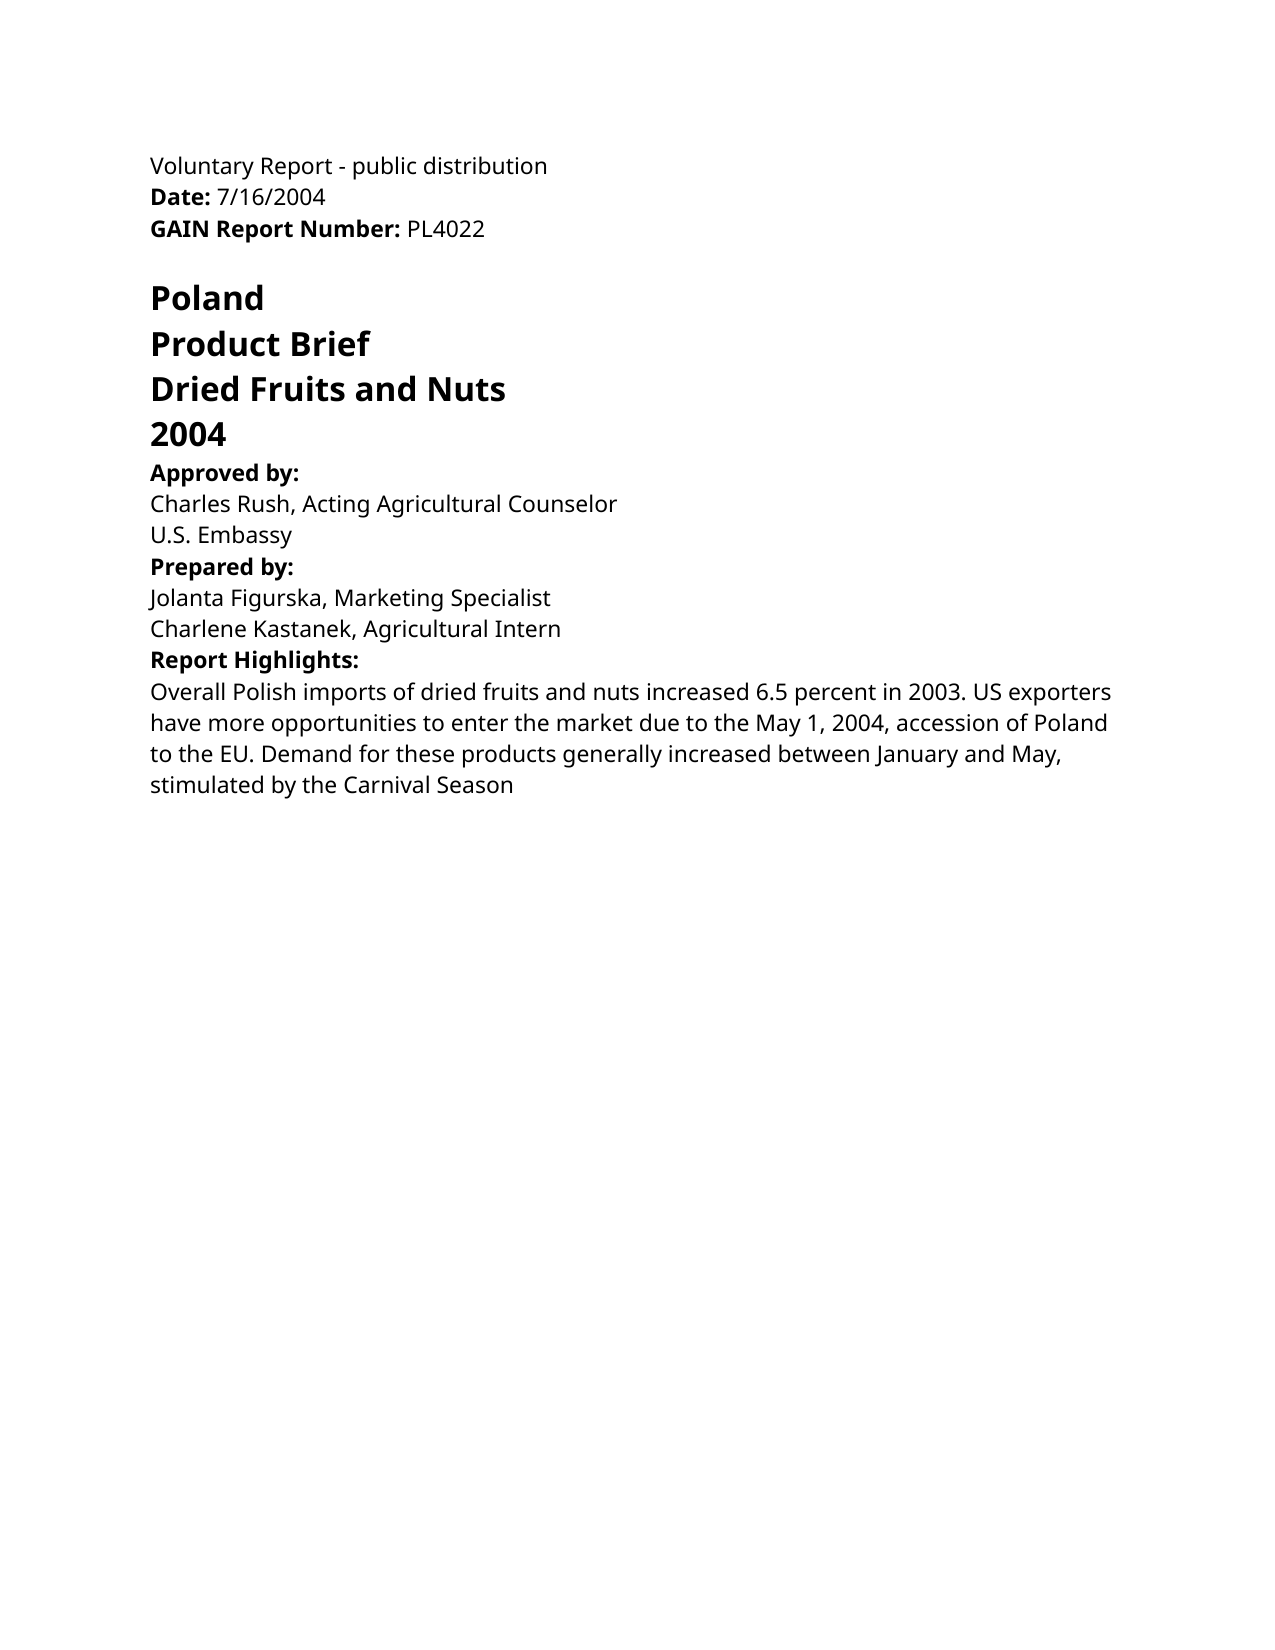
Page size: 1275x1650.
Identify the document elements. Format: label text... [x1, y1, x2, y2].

text U.S. Embassy [150, 519, 1125, 550]
text Voluntary Report - public distribution [150, 150, 1125, 181]
